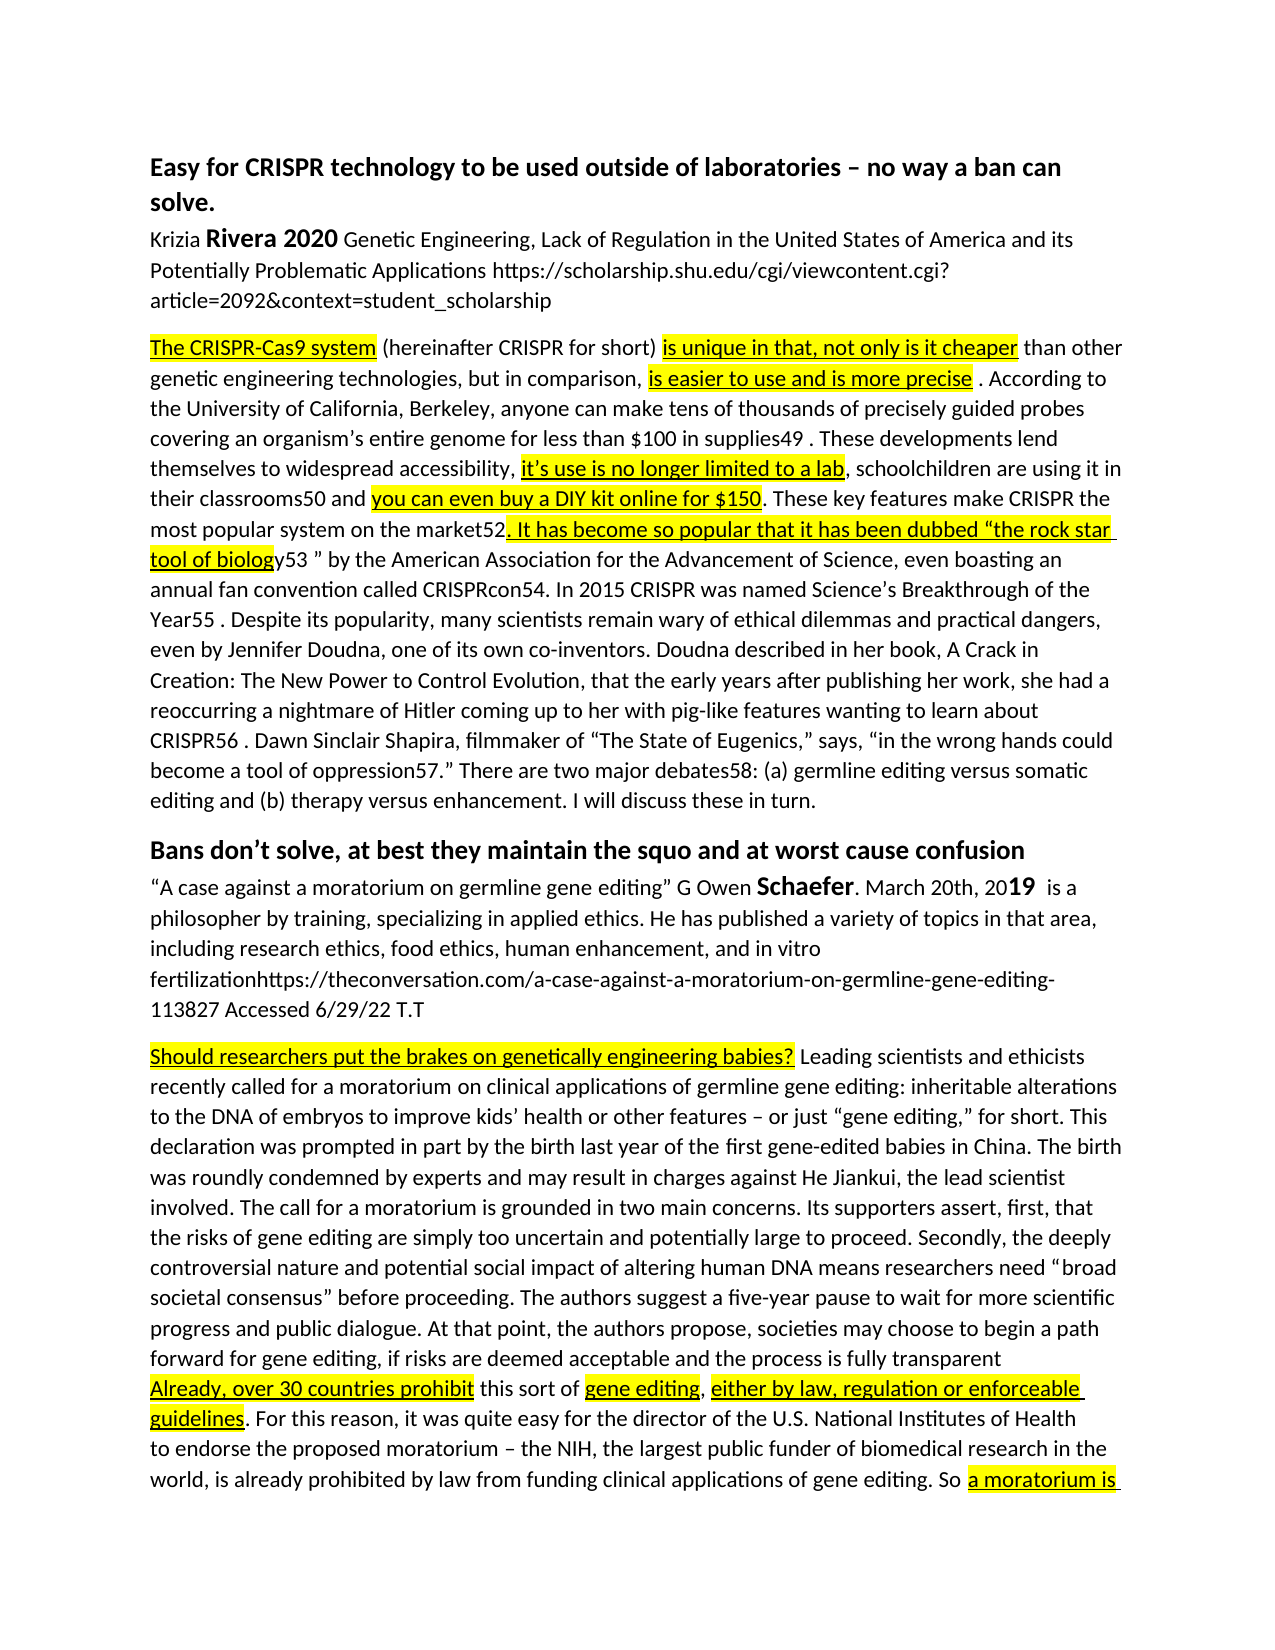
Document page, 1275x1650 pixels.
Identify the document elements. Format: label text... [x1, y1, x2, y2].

text Krizia Rivera 2020 Genetic Engineering, Lack of Regulation in the United States of America and its Potentially Problematic Applications https://scholarship.shu.edu/cgi/viewcontent.cgi?article=2092&context=student_scholarship [150, 221, 1125, 315]
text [150, 1042, 1125, 1493]
subtitle Bans don’t solve, at best they maintain the squo and at worst cause confusion [150, 833, 1125, 867]
subtitle Easy for CRISPR technology to be used outside of laboratories – no way a ban can solve. [150, 150, 1125, 219]
text The CRISPR-Cas9 system (hereinafter CRISPR for short) is unique in that, not only is it cheaper than other genetic engineering technologies, but in comparison, is easier to use and is more precise . According to the University of California, Berkeley, anyone can make tens of thousands of precisely guided probes covering an organism’s entire genome for less than $100 in supplies49 . These developments lend themselves to widespread accessibility, it’s use is no longer limited to a lab, schoolchildren are using it in their classrooms50 and you can even buy a DIY kit online for $150. These key features make CRISPR the most popular system on the market52. It has become so popular that it has been dubbed “the rock star tool of biology53 ” by the American Association for the Advancement of Science, even boasting an annual fan convention called CRISPRcon54. In 2015 CRISPR was named Science’s Breakthrough of the Year55 . Despite its popularity, many scientists remain wary of ethical dilemmas and practical dangers, even by Jennifer Doudna, one of its own co-inventors. Doudna described in her book, A Crack in Creation: The New Power to Control Evolution, that the early years after publishing her work, she had a reoccurring a nightmare of Hitler coming up to her with pig-like features wanting to learn about CRISPR56 . Dawn Sinclair Shapira, filmmaker of “The State of Eugenics,” says, “in the wrong hands could become a tool of oppression57.” There are two major debates58: (a) germline editing versus somatic editing and (b) therapy versus enhancement. I will discuss these in turn. [150, 333, 1125, 815]
text “A case against a moratorium on germline gene editing” G Owen Schaefer. March 20th, 2019 is a philosopher by training, specializing in applied ethics. He has published a variety of topics in that area, including research ethics, food ethics, human enhancement, and in vitro fertilizationhttps://theconversation.com/a-case-against-a-moratorium-on-germline-gene-editing-113827 Accessed 6/29/22 T.T [150, 869, 1125, 1023]
